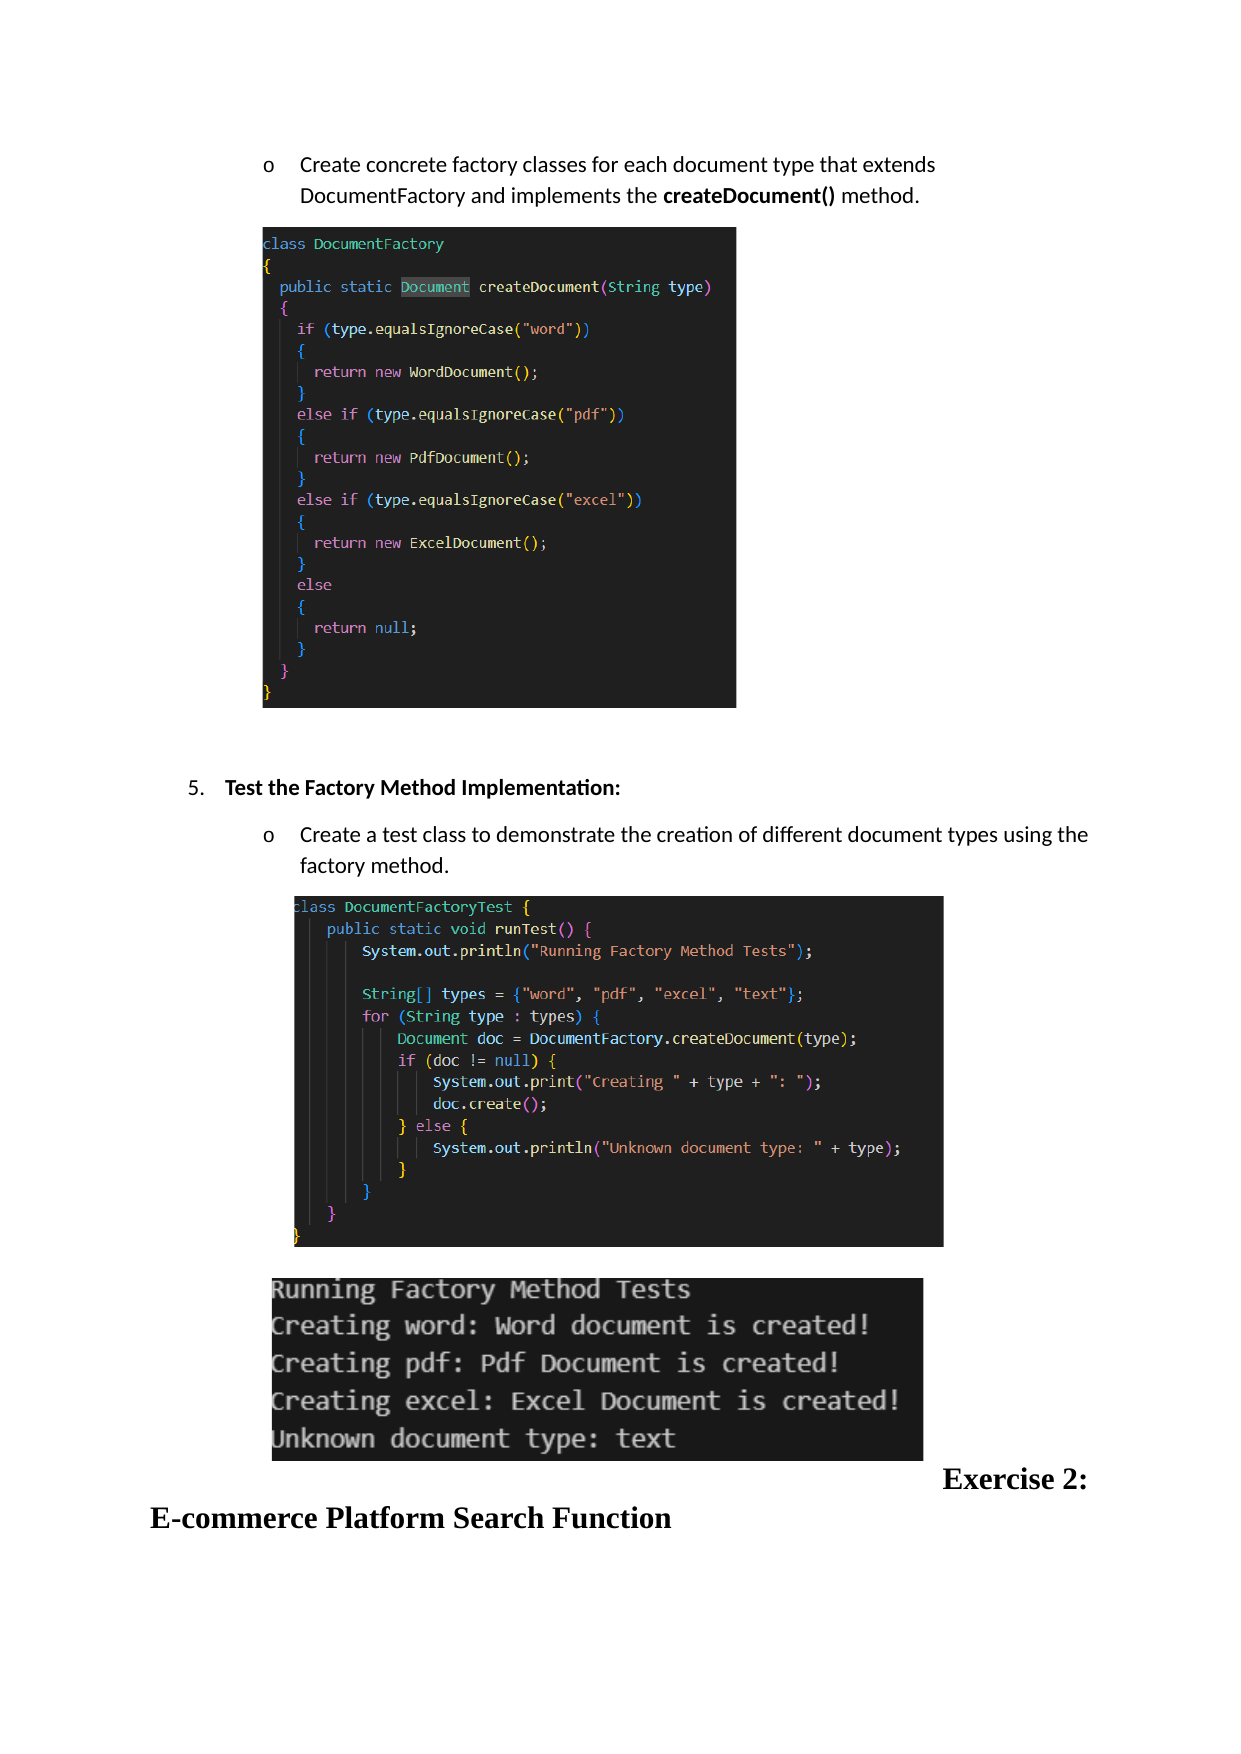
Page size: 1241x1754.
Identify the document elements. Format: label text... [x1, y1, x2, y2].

list Create a test class to demonstrate the creation of different document types using the factory method. [262, 820, 1090, 879]
picture [270, 1278, 922, 1459]
list Create concrete factory classes for each document type that extends DocumentFactory and implements the createDocument() method. [262, 150, 1090, 209]
picture [293, 896, 943, 1246]
list Test the Factory Method Implementation: [187, 773, 1090, 801]
text Exercise 2: E-commerce Platform Search Function [150, 1460, 1090, 1535]
picture [262, 227, 737, 708]
